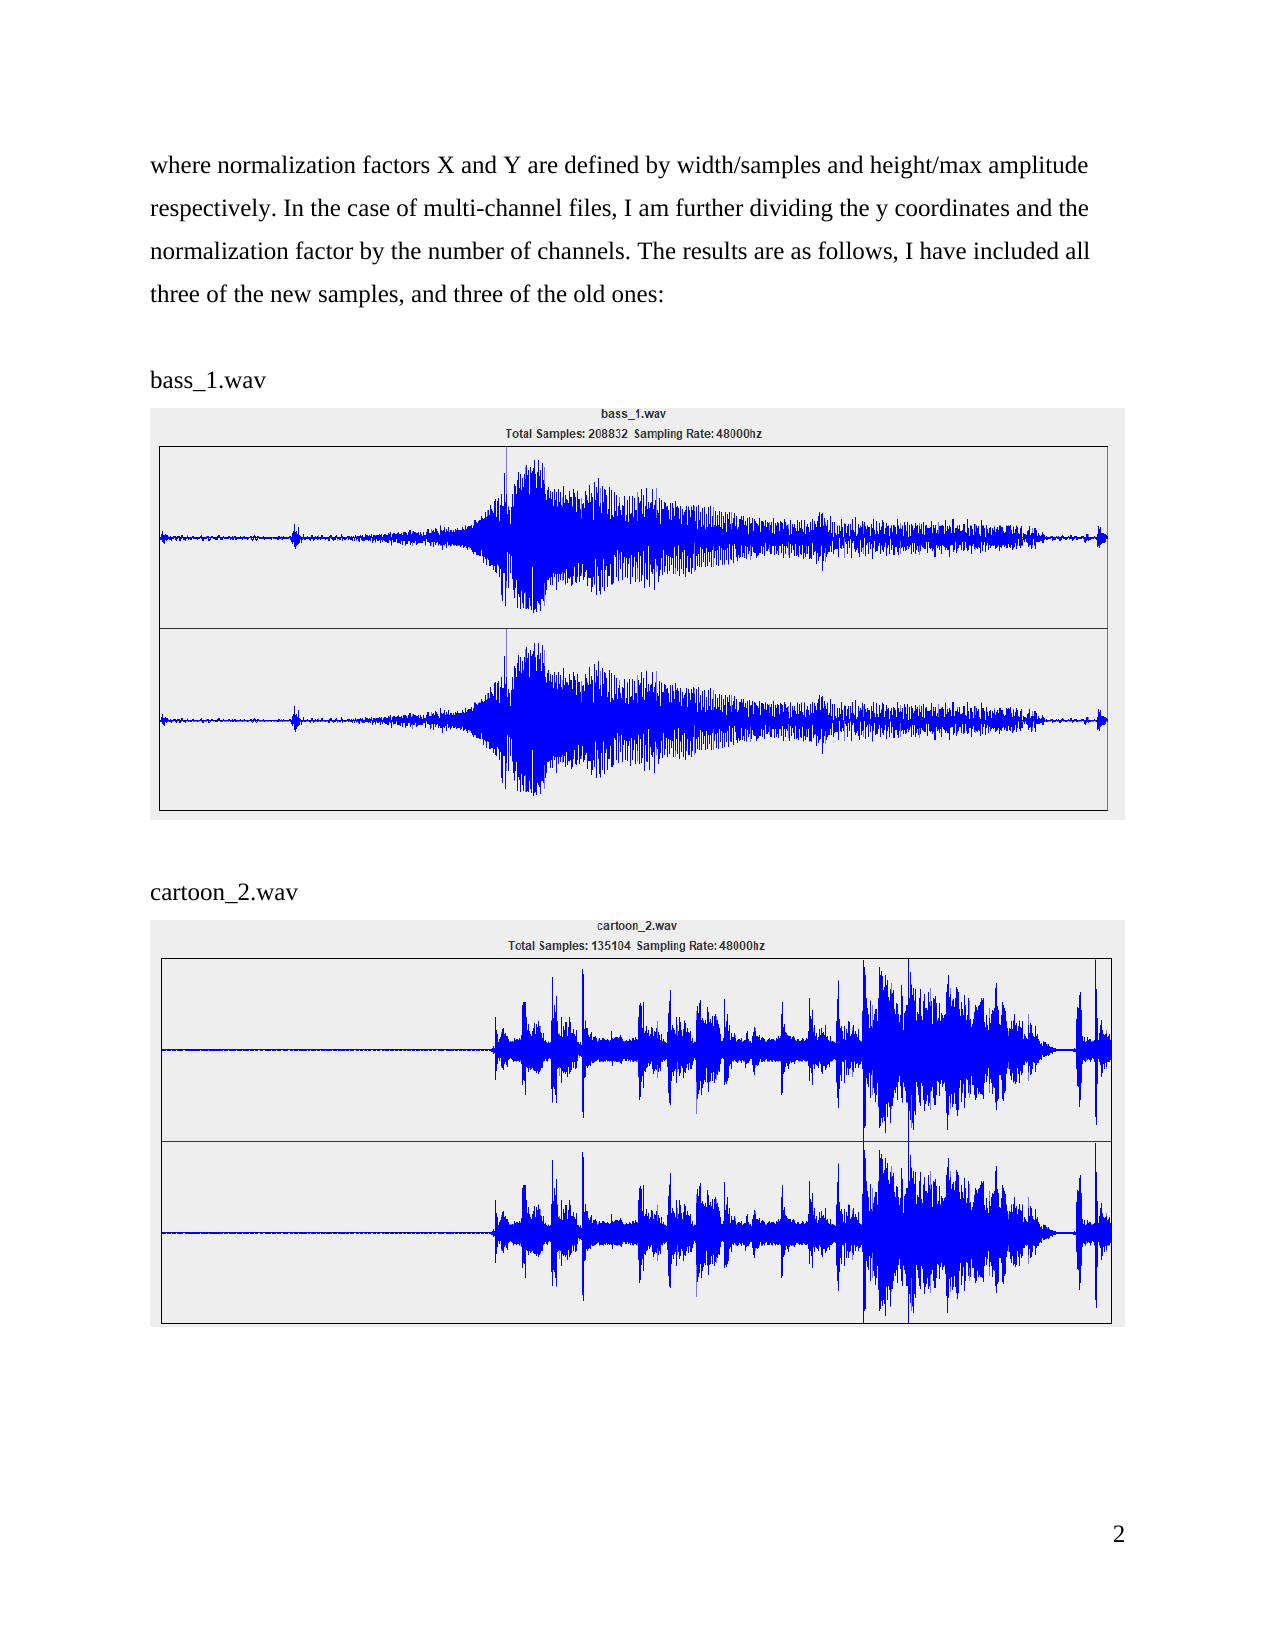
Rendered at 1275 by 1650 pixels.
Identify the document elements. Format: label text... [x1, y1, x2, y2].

text where normalization factors X and Y are defined by width/samples and height/max amplitude respectively. In the case of multi-channel files, I am further dividing the y coordinates and the normalization factor by the number of channels. The results are as follows, I have included all three of the new samples, and three of the old ones: [150, 150, 1125, 308]
text cartoon_2.wav [150, 877, 1125, 906]
picture [150, 408, 1125, 820]
picture [150, 920, 1125, 1327]
text bass_1.wav [150, 366, 1125, 394]
